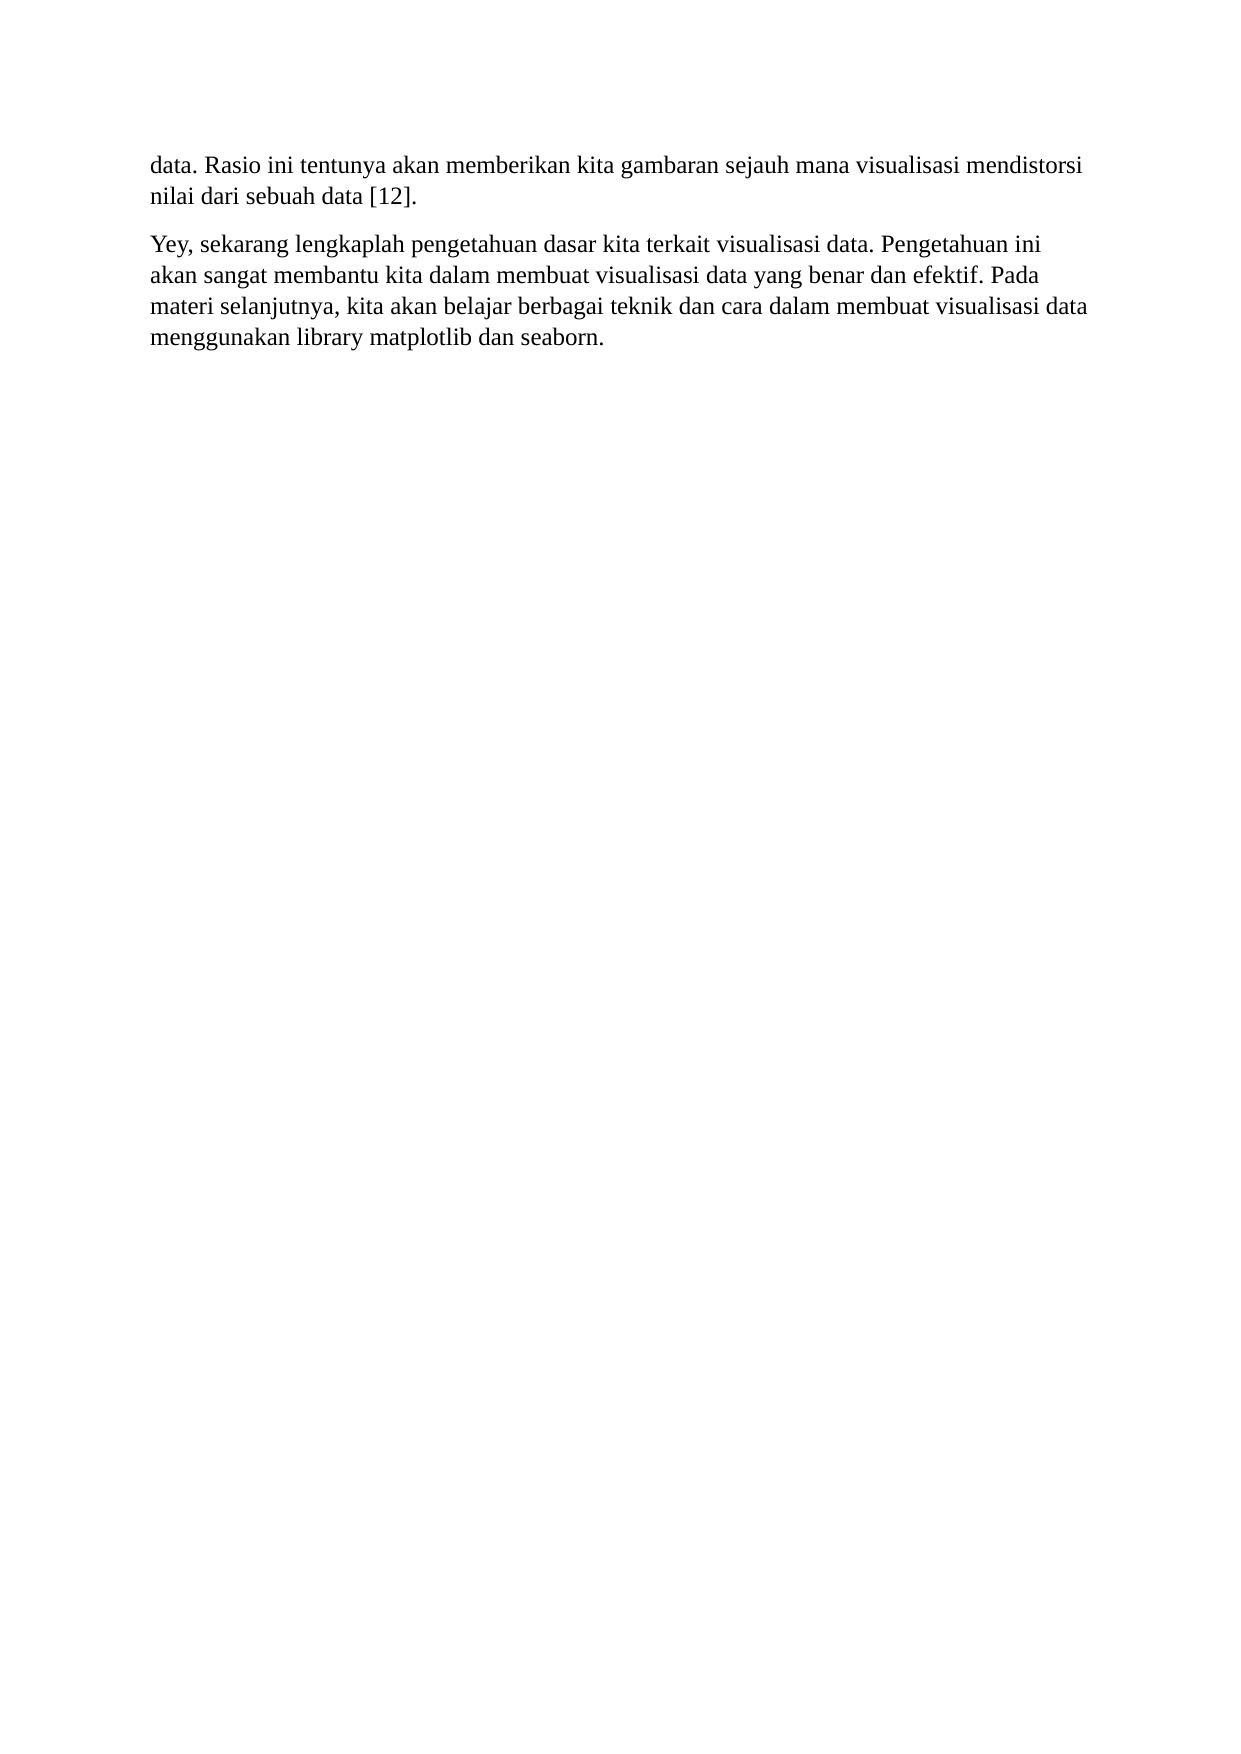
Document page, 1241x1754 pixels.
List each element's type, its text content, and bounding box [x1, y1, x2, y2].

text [150, 150, 1090, 210]
text Yey, sekarang lengkaplah pengetahuan dasar kita terkait visualisasi data. Pengetahuan ini akan sangat membantu kita dalam membuat visualisasi data yang benar dan efektif. Pada materi selanjutnya, kita akan belajar berbagai teknik dan cara dalam membuat visualisasi data menggunakan library matplotlib dan seaborn. [150, 229, 1090, 351]
